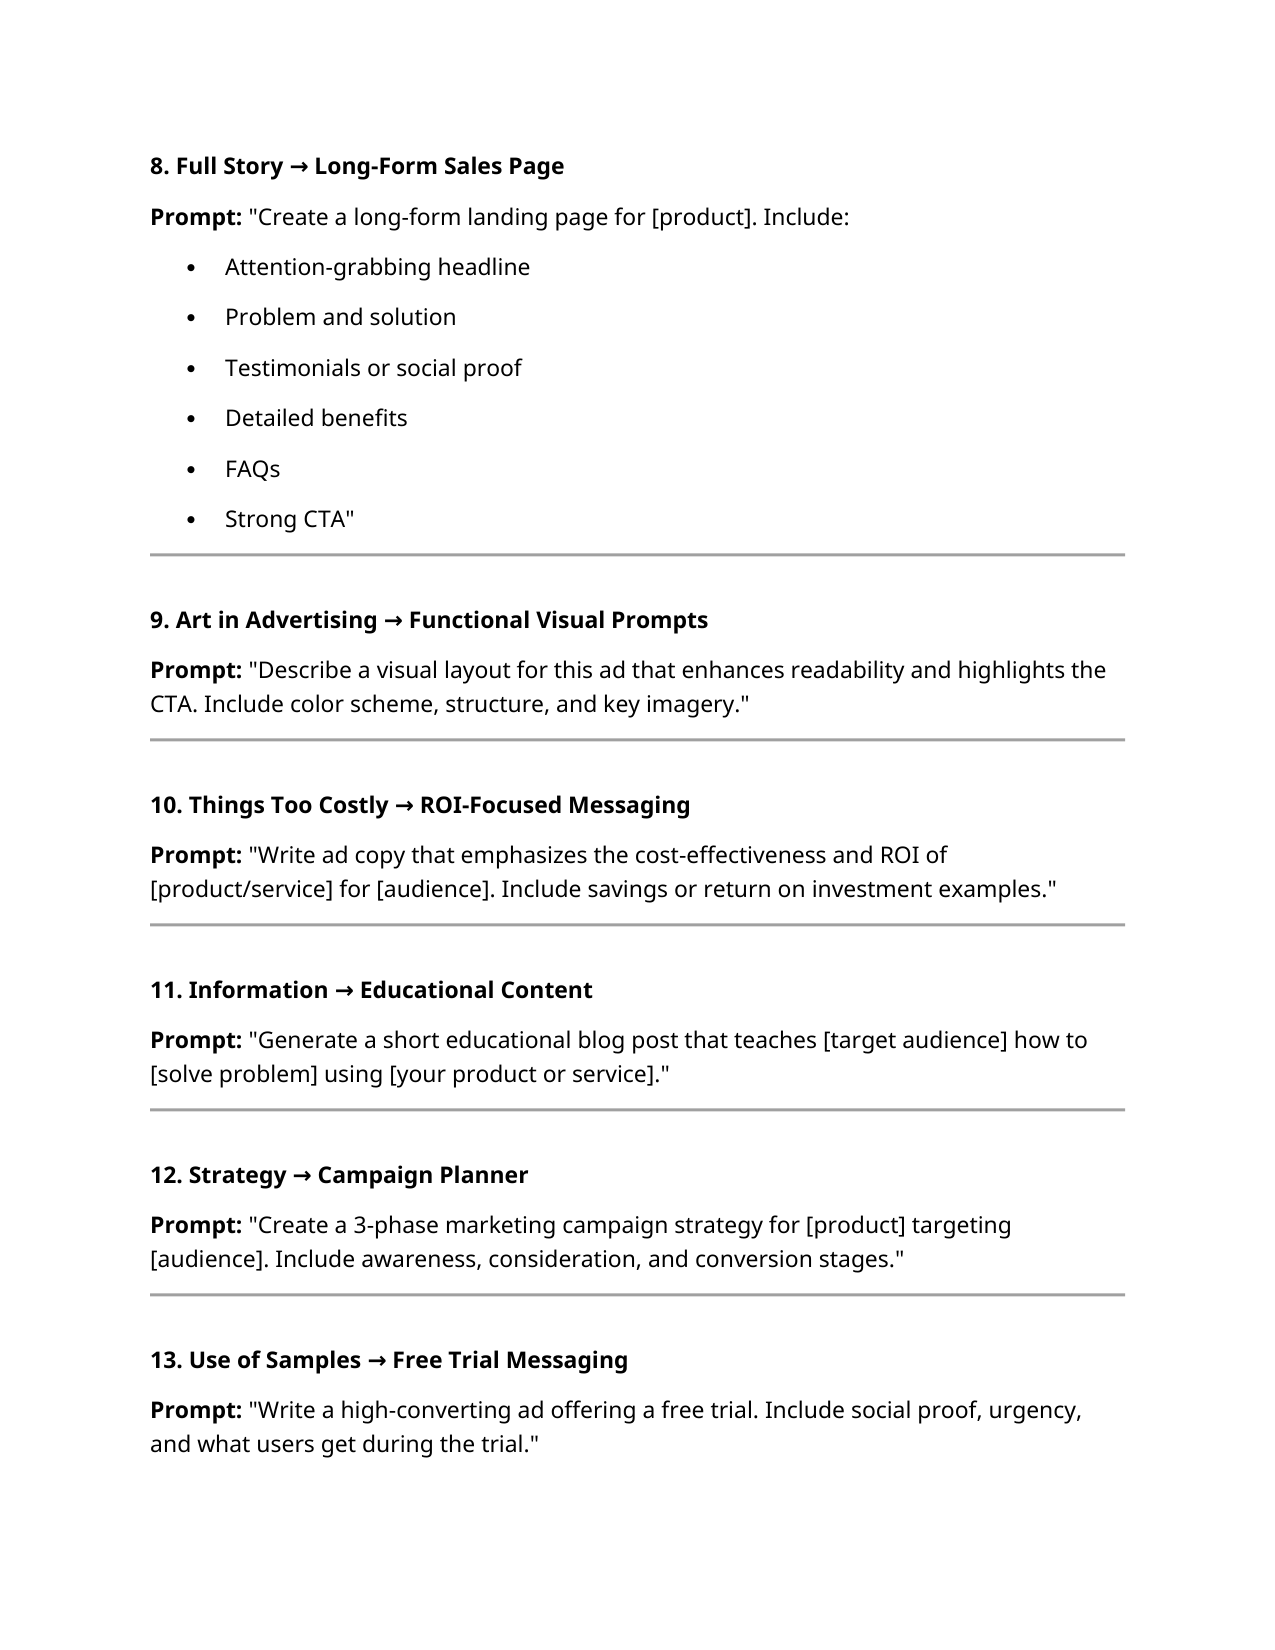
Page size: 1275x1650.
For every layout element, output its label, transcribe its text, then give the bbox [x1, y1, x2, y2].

list FAQs [187, 452, 1125, 484]
text Prompt: "Create a 3-phase marketing campaign strategy for [product] targeting [audience]. Include awareness, consideration, and conversion stages." [150, 1209, 1125, 1274]
list Strong CTA" [187, 503, 1125, 534]
text Prompt: "Write a high-converting ad offering a free trial. Include social proof, urgency, and what users get during the trial." [150, 1394, 1125, 1459]
text 13. Use of Samples → Free Trial Messaging [150, 1344, 1125, 1375]
text 10. Things Too Costly → ROI-Focused Messaging [150, 789, 1125, 820]
list Detailed benefits [187, 402, 1125, 433]
text 12. Strategy → Campaign Planner [150, 1159, 1125, 1190]
text Prompt: "Create a long-form landing page for [product]. Include: [150, 200, 1125, 232]
text 8. Full Story → Long-Form Sales Page [150, 150, 1125, 181]
list Testimonials or social proof [187, 352, 1125, 383]
list Problem and solution [187, 301, 1125, 332]
text 9. Art in Advertising → Functional Visual Prompts [150, 604, 1125, 635]
text 11. Information → Educational Content [150, 974, 1125, 1005]
text Prompt: "Write ad copy that emphasizes the cost-effectiveness and ROI of [product/service] for [audience]. Include savings or return on investment examples." [150, 839, 1125, 904]
text Prompt: "Generate a short educational blog post that teaches [target audience] how to [solve problem] using [your product or service]." [150, 1024, 1125, 1089]
list Attention-grabbing headline [187, 251, 1125, 282]
text Prompt: "Describe a visual layout for this ad that enhances readability and highlights the CTA. Include color scheme, structure, and key imagery." [150, 654, 1125, 719]
